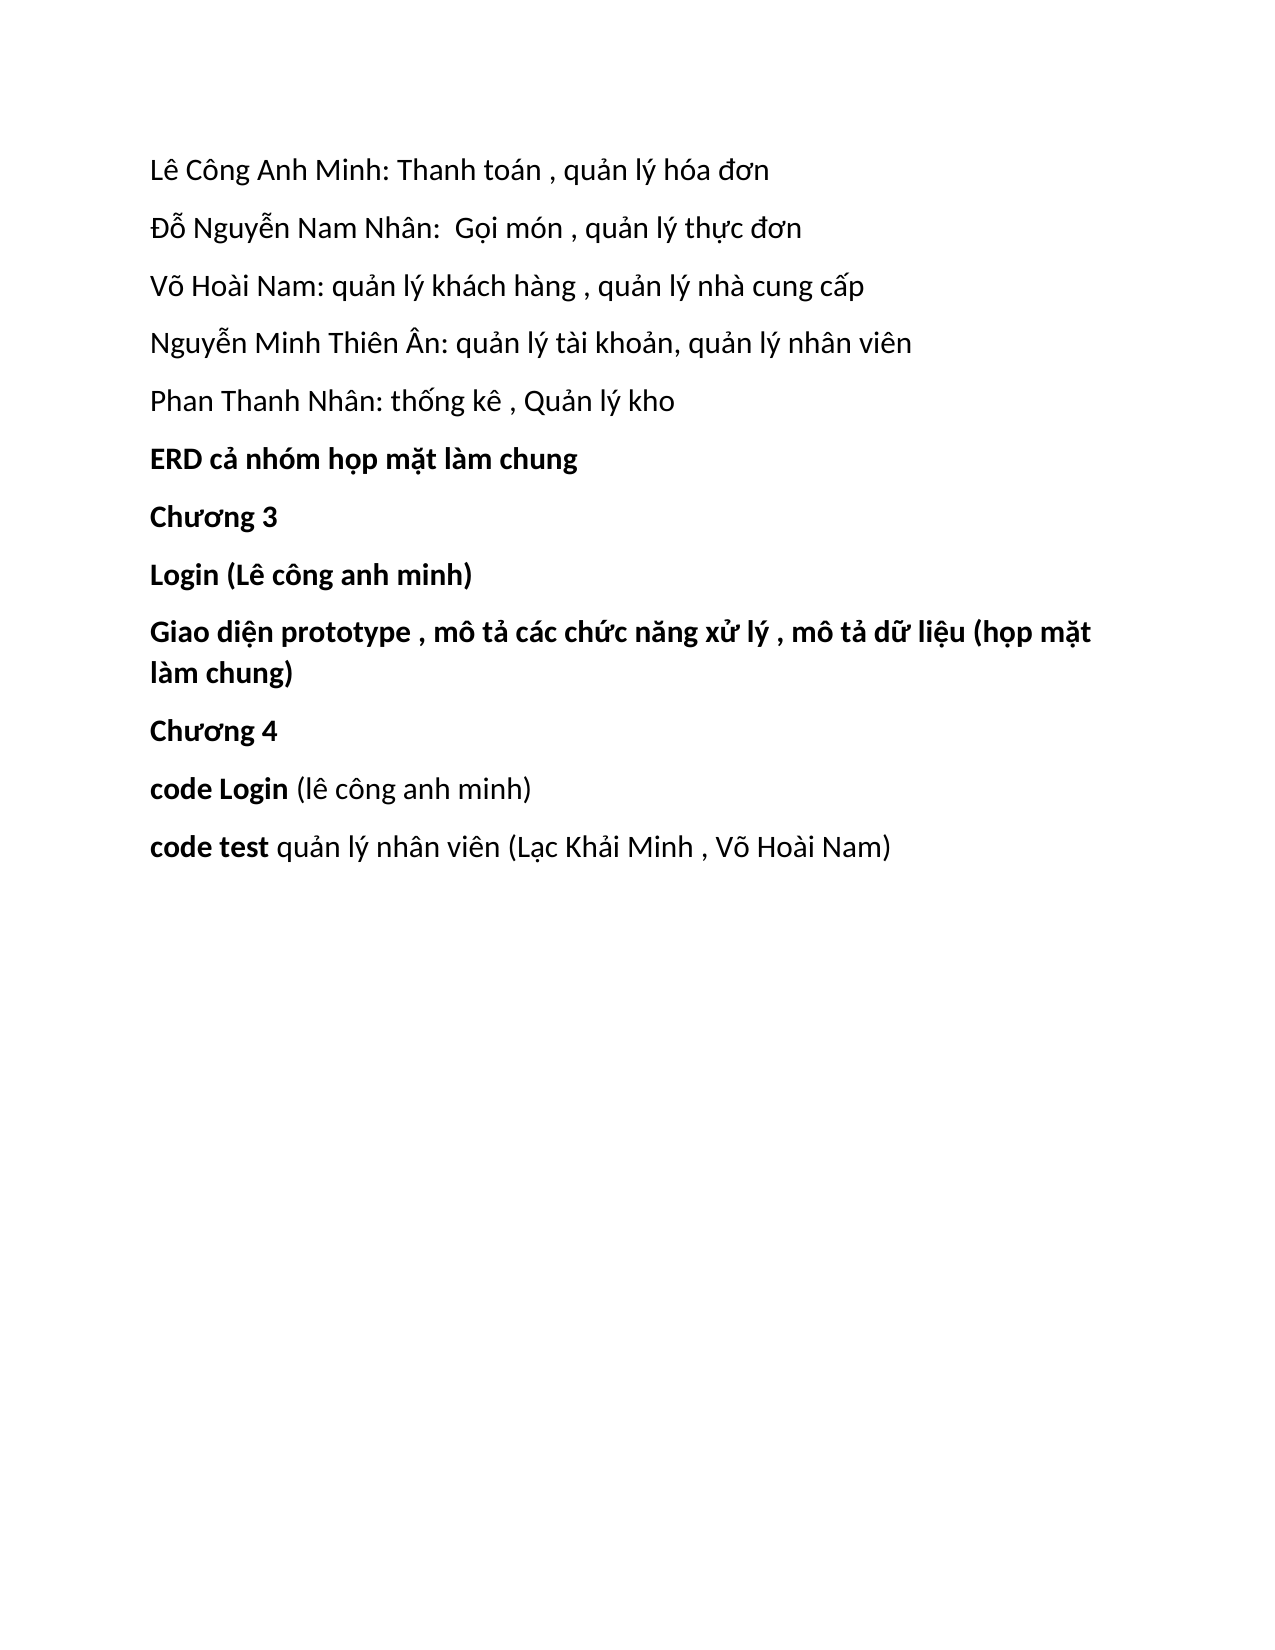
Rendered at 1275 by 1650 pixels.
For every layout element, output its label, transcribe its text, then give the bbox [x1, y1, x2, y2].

text Login (Lê công anh minh) [150, 555, 1125, 593]
text Đỗ Nguyễn Nam Nhân: Gọi món , quản lý thực đơn [150, 208, 1125, 246]
text Giao diện prototype , mô tả các chức năng xử lý , mô tả dữ liệu (họp mặt làm chung) [150, 612, 1125, 692]
text Chương 4 [150, 711, 1125, 749]
text Nguyễn Minh Thiên Ân: quản lý tài khoản, quản lý nhân viên [150, 323, 1125, 362]
text code test quản lý nhân viên (Lạc Khải Minh , Võ Hoài Nam) [150, 827, 1125, 865]
text Võ Hoài Nam: quản lý khách hàng , quản lý nhà cung cấp [150, 266, 1125, 304]
text Chương 3 [150, 497, 1125, 535]
text ERD cả nhóm họp mặt làm chung [150, 439, 1125, 477]
text code Login (lê công anh minh) [150, 769, 1125, 807]
text Lê Công Anh Minh: Thanh toán , quản lý hóa đơn [150, 150, 1125, 188]
text Phan Thanh Nhân: thống kê , Quản lý kho [150, 381, 1125, 419]
